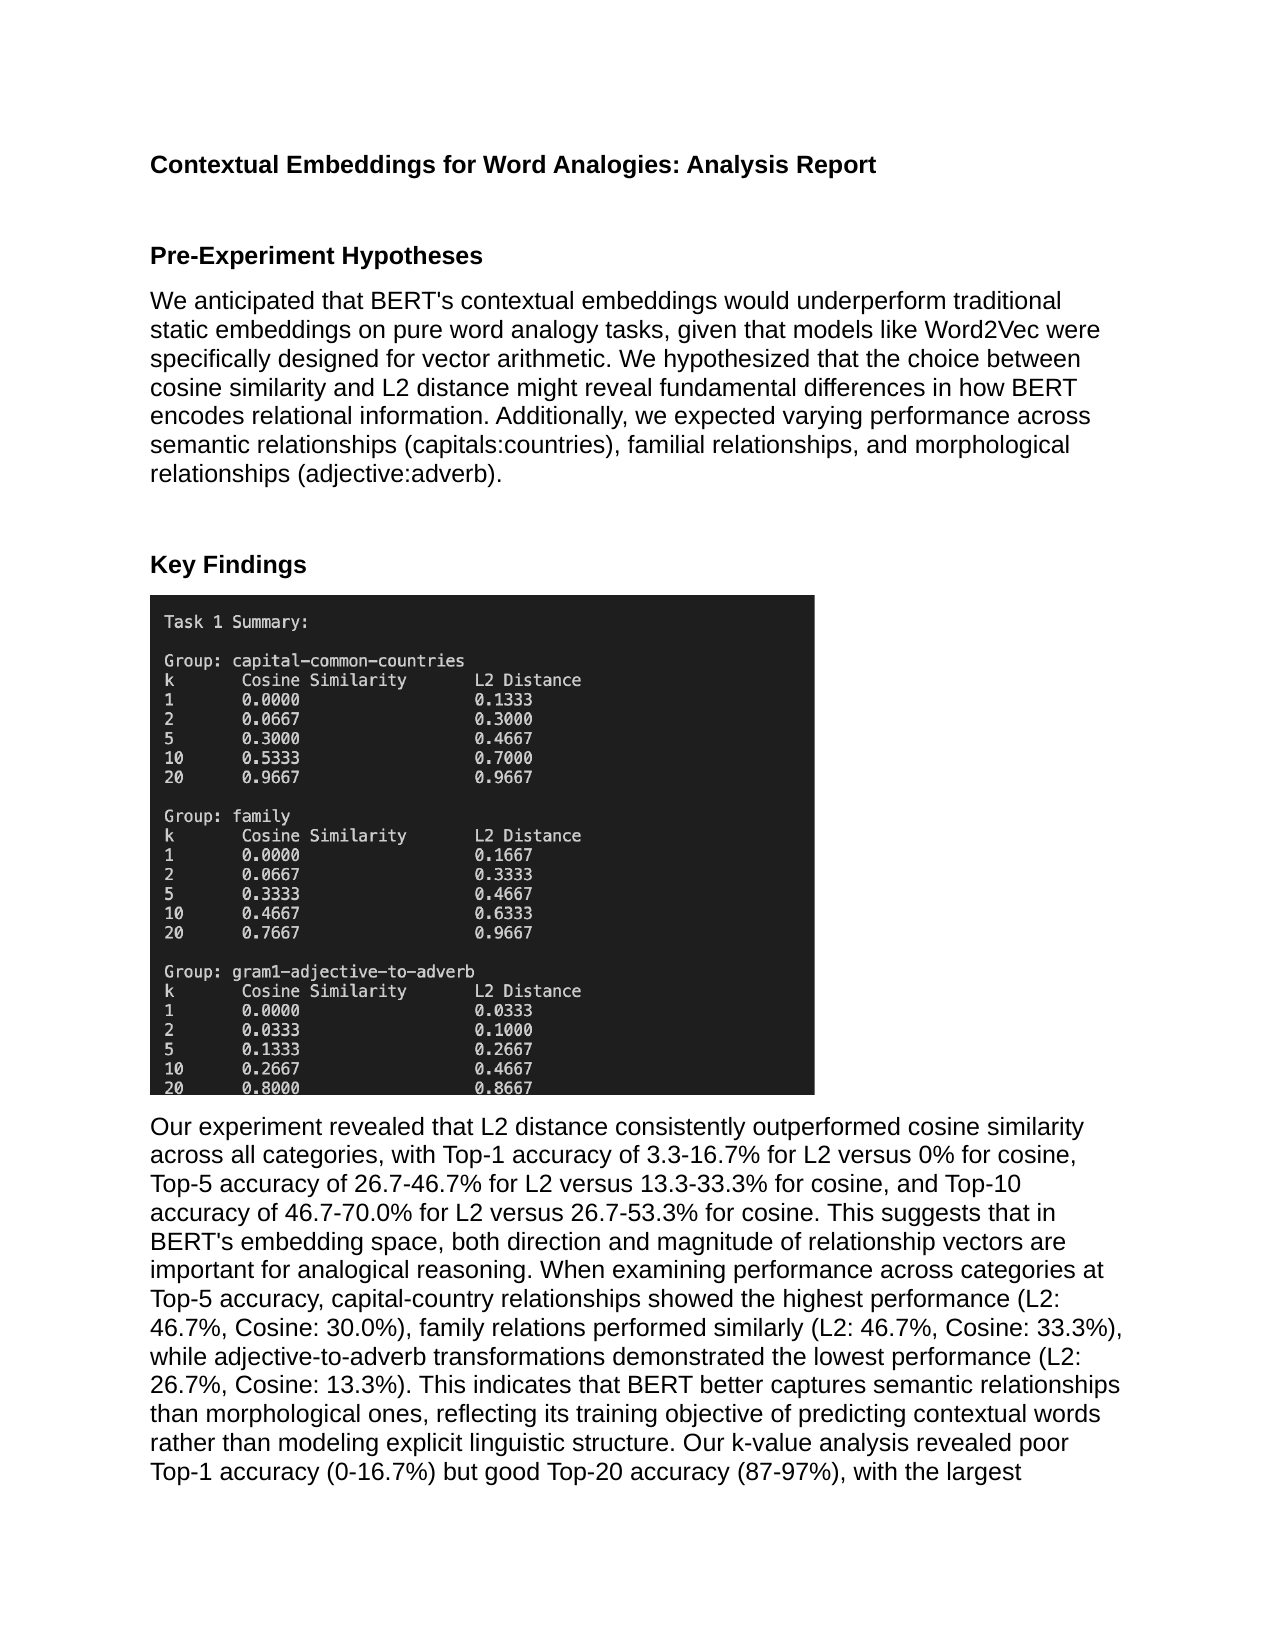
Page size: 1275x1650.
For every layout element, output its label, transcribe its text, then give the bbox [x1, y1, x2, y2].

text Key Findings [150, 549, 1125, 578]
text Pre-Experiment Hypotheses [150, 241, 1125, 269]
text We anticipated that BERT's contextual embeddings would underperform traditional static embeddings on pure word analogy tasks, given that models like Word2Vec were specifically designed for vector arithmetic. We hypothesized that the choice between cosine similarity and L2 distance might reveal fundamental differences in how BERT encodes relational information. Additionally, we expected varying performance across semantic relationships (capitals:countries), familial relationships, and morphological relationships (adjective:adverb). [150, 286, 1125, 487]
text Contextual Embeddings for Word Analogies: Analysis Report [150, 150, 1125, 179]
picture [150, 595, 815, 1095]
